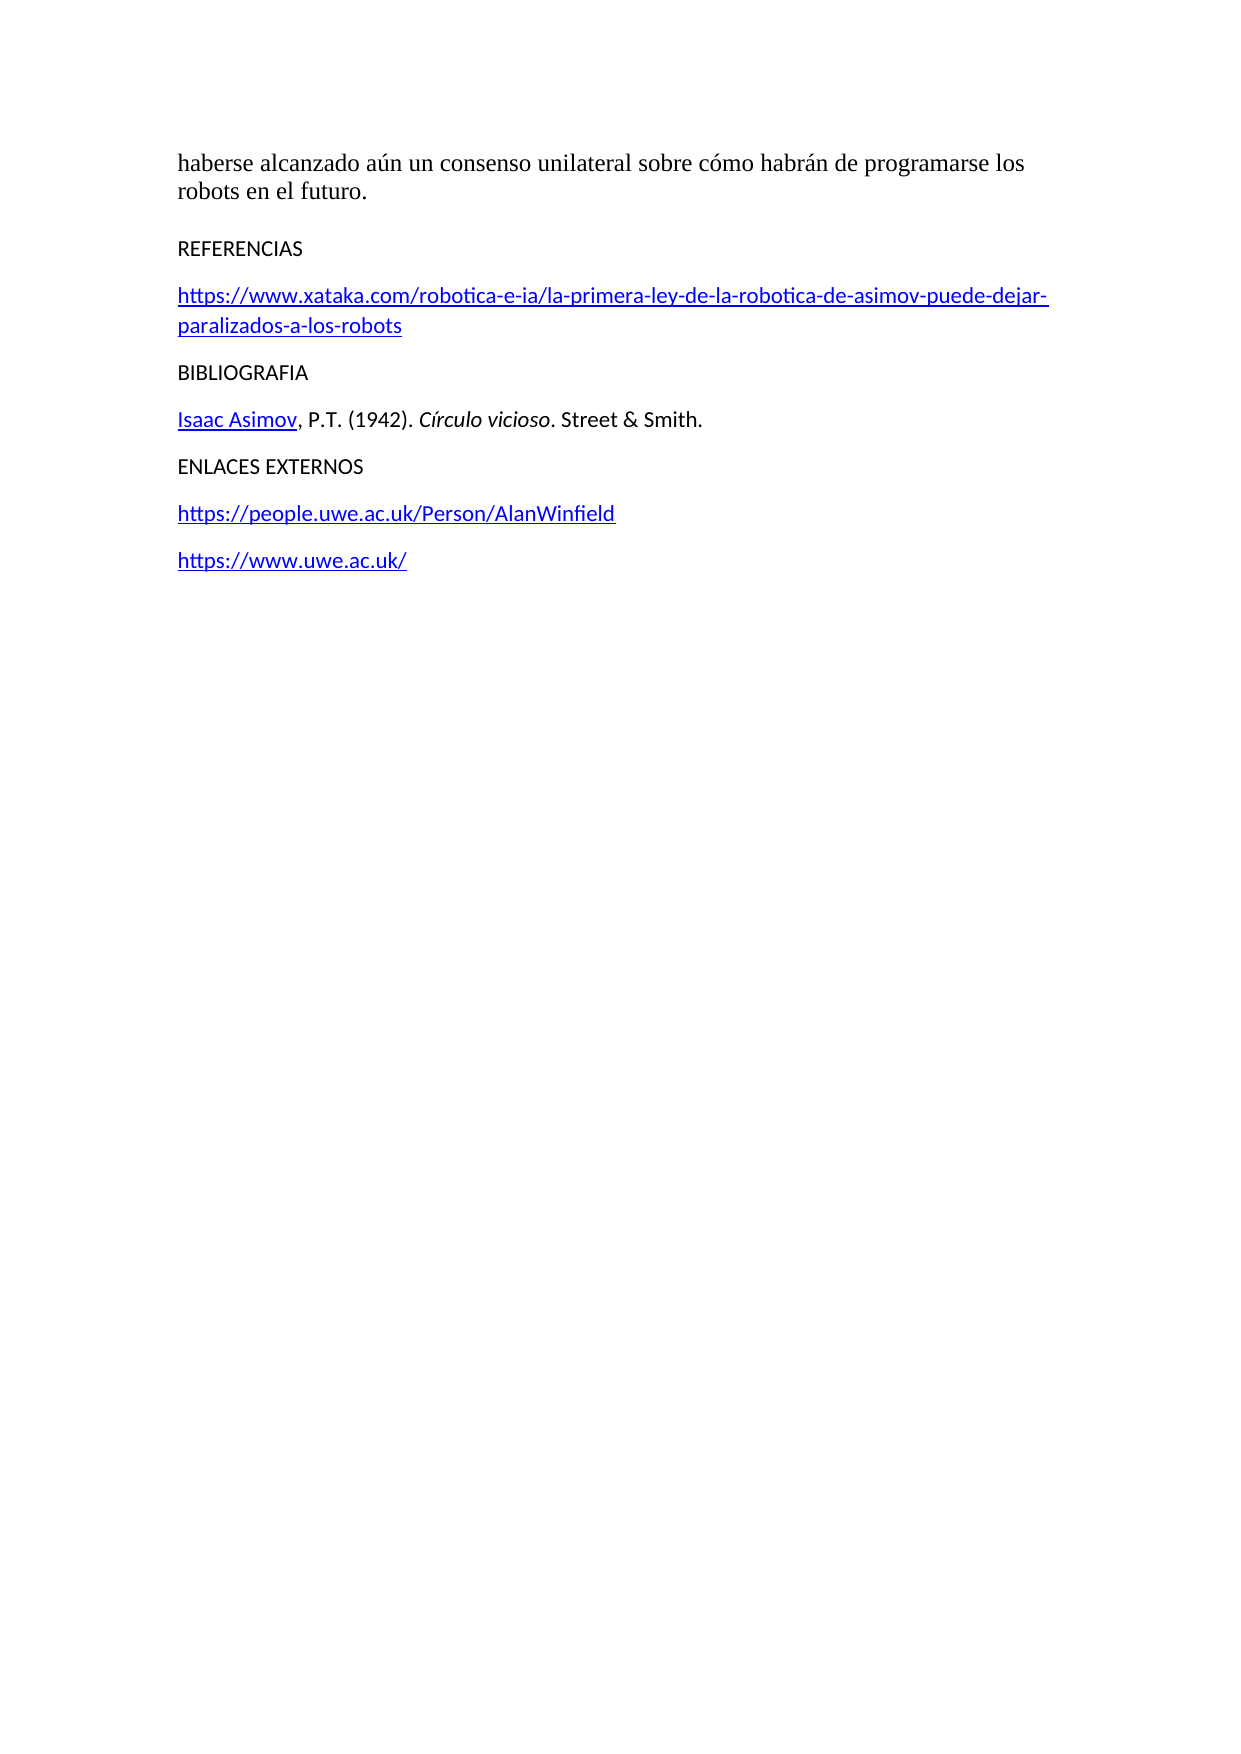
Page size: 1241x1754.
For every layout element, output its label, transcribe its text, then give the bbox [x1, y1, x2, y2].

text ENLACES EXTERNOS [177, 452, 1063, 480]
text https://www.uwe.ac.uk/ [177, 546, 1063, 574]
text https://www.xataka.com/robotica-e-ia/la-primera-ley-de-la-robotica-de-asimov-puede-dejar-paralizados-a-los-robots [177, 281, 1063, 339]
text BIBLIOGRAFIA [177, 358, 1063, 386]
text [177, 148, 1063, 205]
text REFERENCIAS [177, 234, 1063, 262]
text https://people.uwe.ac.uk/Person/AlanWinfield [177, 499, 1063, 527]
text Isaac Asimov, P.T. (1942). Círculo vicioso. Street & Smith. [177, 405, 1063, 433]
